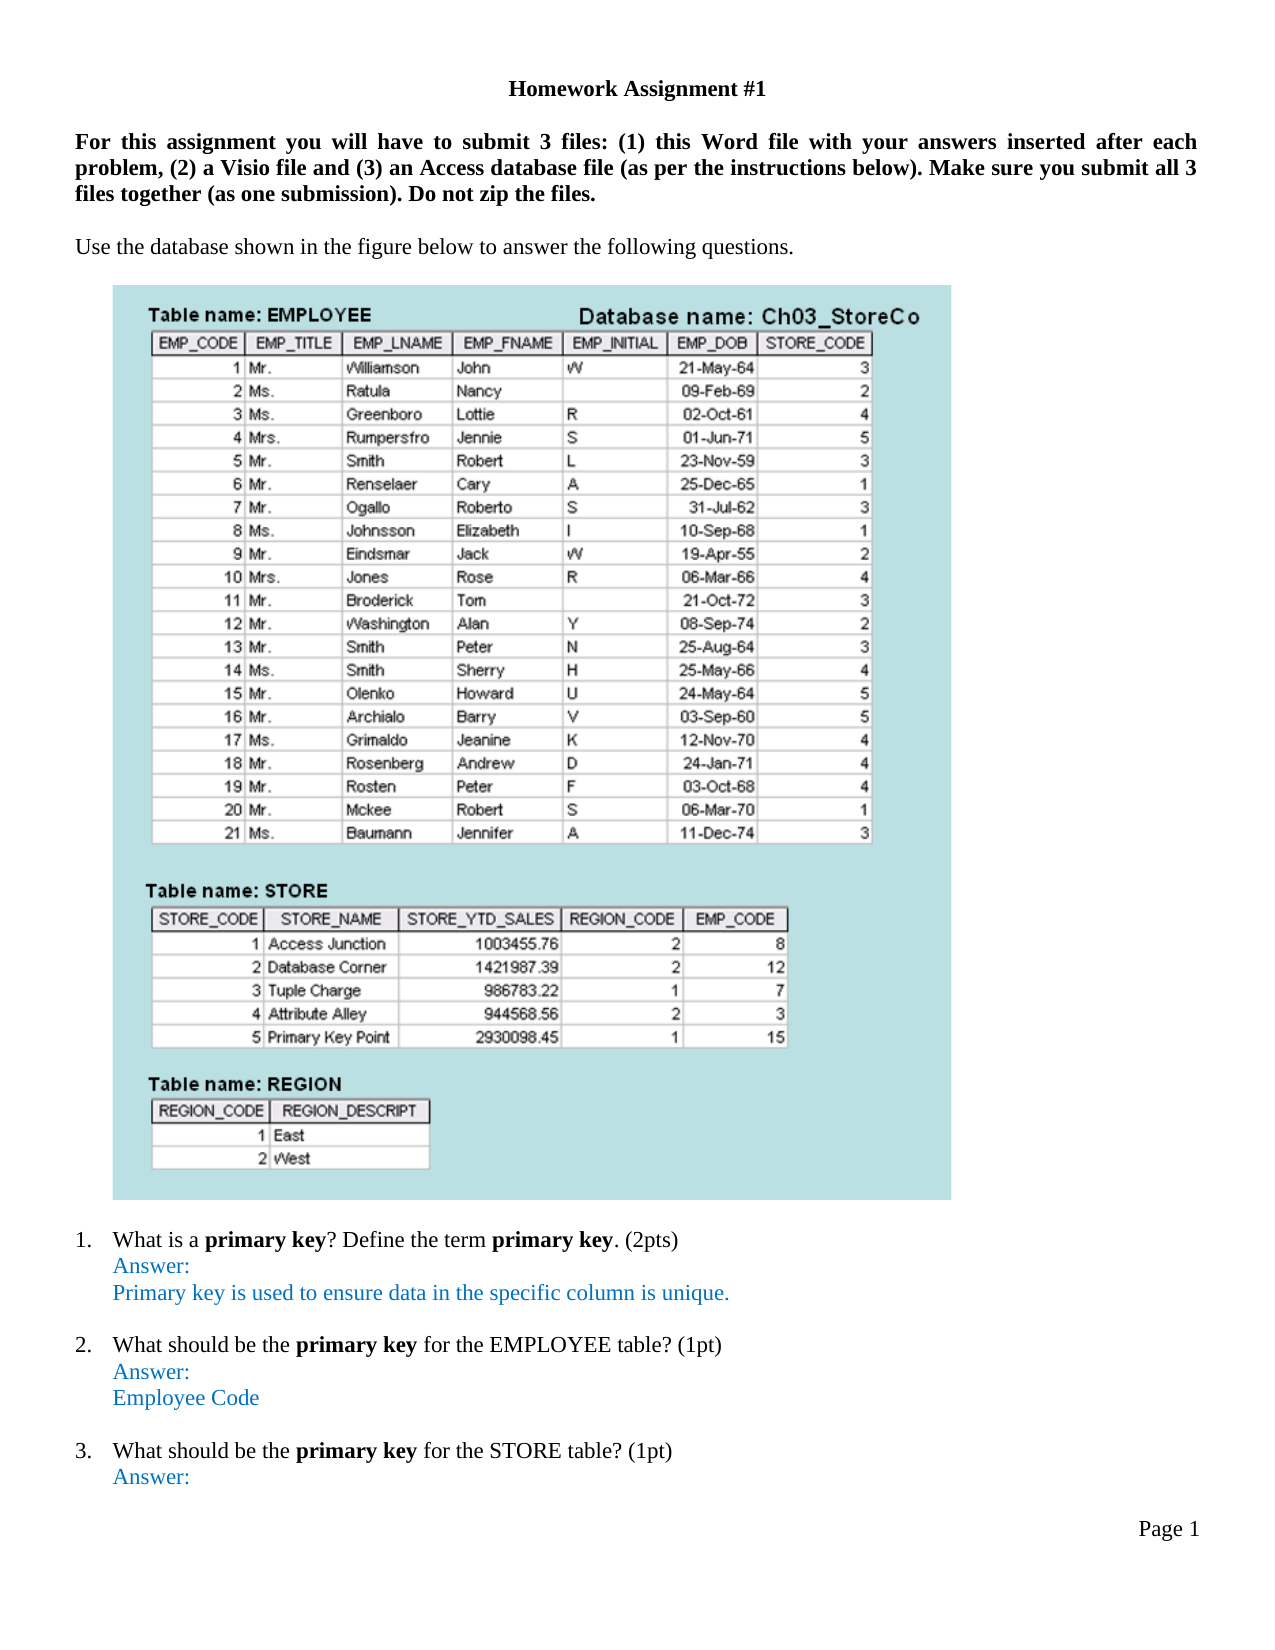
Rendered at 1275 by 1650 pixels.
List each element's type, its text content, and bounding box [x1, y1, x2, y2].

text For this assignment you will have to submit 3 files: (1) this Word file with your answers inserted after each problem, (2) a Visio file and (3) an Access database file (as per the instructions below). Make sure you submit all 3 files together (as one submission). Do not zip the files. [75, 128, 1200, 207]
list What should be the primary key for the STORE table? (1pt) [75, 1437, 1200, 1463]
text Employee Code [112, 1384, 1200, 1410]
text Homework Assignment #1 [75, 75, 1200, 101]
picture [112, 285, 952, 1200]
list What is a primary key? Define the term primary key. (2pts) [75, 1226, 1200, 1252]
text Answer: [112, 1358, 1200, 1384]
text Answer: [112, 1463, 1200, 1489]
text Use the database shown in the figure below to answer the following questions. [75, 233, 1200, 259]
list What should be the primary key for the EMPLOYEE table? (1pt) [75, 1331, 1200, 1358]
text Primary key is used to ensure data in the specific column is unique. [112, 1279, 1200, 1305]
text Answer: [112, 1252, 1200, 1279]
